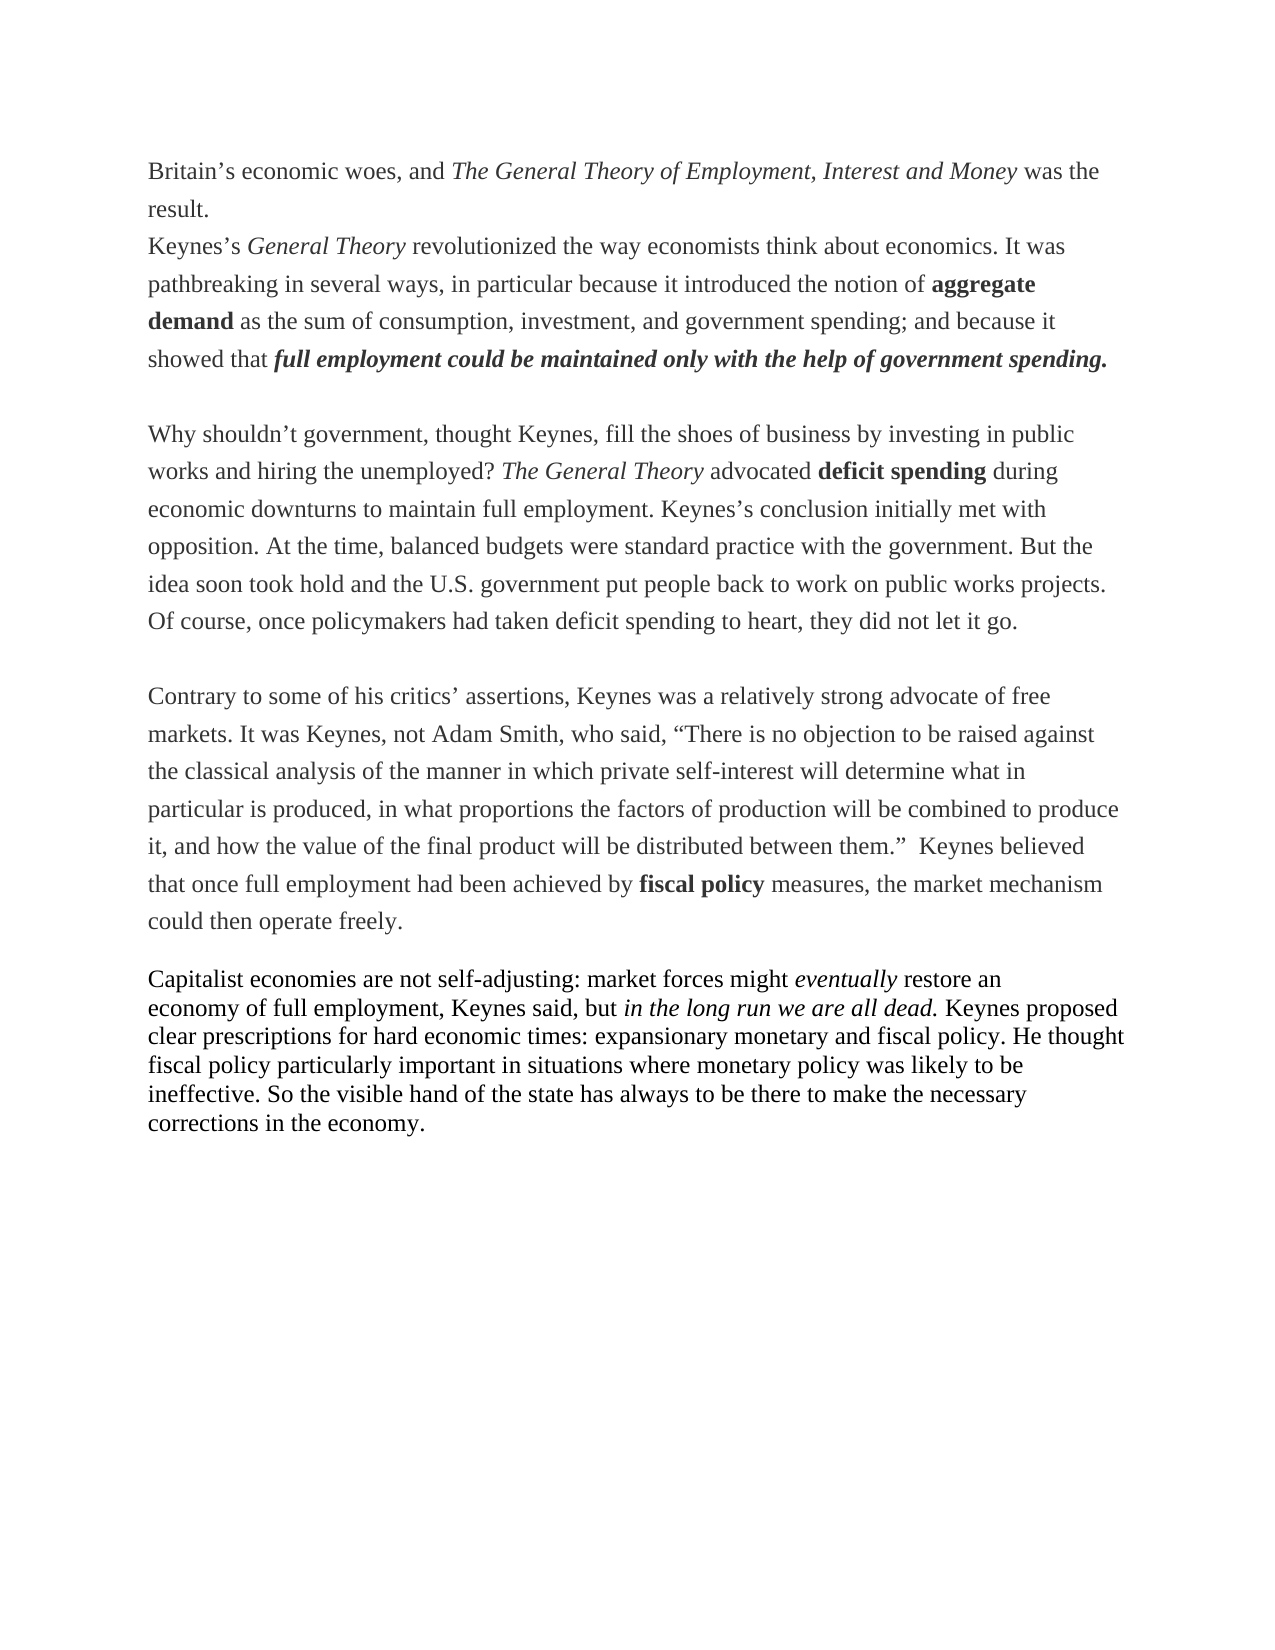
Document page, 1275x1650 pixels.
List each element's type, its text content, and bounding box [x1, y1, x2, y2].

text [148, 148, 1127, 223]
text Why shouldn’t government, thought Keynes, fill the shoes of business by investing in public works and hiring the unemployed? The General Theory advocated deficit spending during economic downturns to maintain full employment. Keynes’s conclusion initially met with opposition. At the time, balanced budgets were standard practice with the government. But the idea soon took hold and the U.S. government put people back to work on public works projects. Of course, once policymakers had taken deficit spending to heart, they did not let it go. [148, 410, 1127, 635]
text economy of full employment, Keynes said, but in the long run we are all dead. Keynes proposed clear prescriptions for hard economic times: expansionary monetary and fiscal policy. He thought fiscal policy particularly important in situations where monetary policy was likely to be ineffective. So the visible hand of the state has always to be there to make the necessary corrections in the economy. [148, 993, 1127, 1136]
text Keynes’s General Theory revolutionized the way economists think about economics. It was pathbreaking in several ways, in particular because it introduced the notion of aggregate demand as the sum of consumption, investment, and government spending; and because it showed that full employment could be maintained only with the help of government spending. [148, 223, 1127, 373]
text Contrary to some of his critics’ assertions, Keynes was a relatively strong advocate of free markets. It was Keynes, not Adam Smith, who said, “There is no objection to be raised against the classical analysis of the manner in which private self-interest will determine what in particular is produced, in what proportions the factors of production will be combined to produce it, and how the value of the final product will be distributed between them.” Keynes believed that once full employment had been achieved by fiscal policy measures, the market mechanism could then operate freely. [148, 673, 1127, 935]
text Capitalist economies are not self-adjusting: market forces might eventually restore an [148, 964, 1127, 993]
